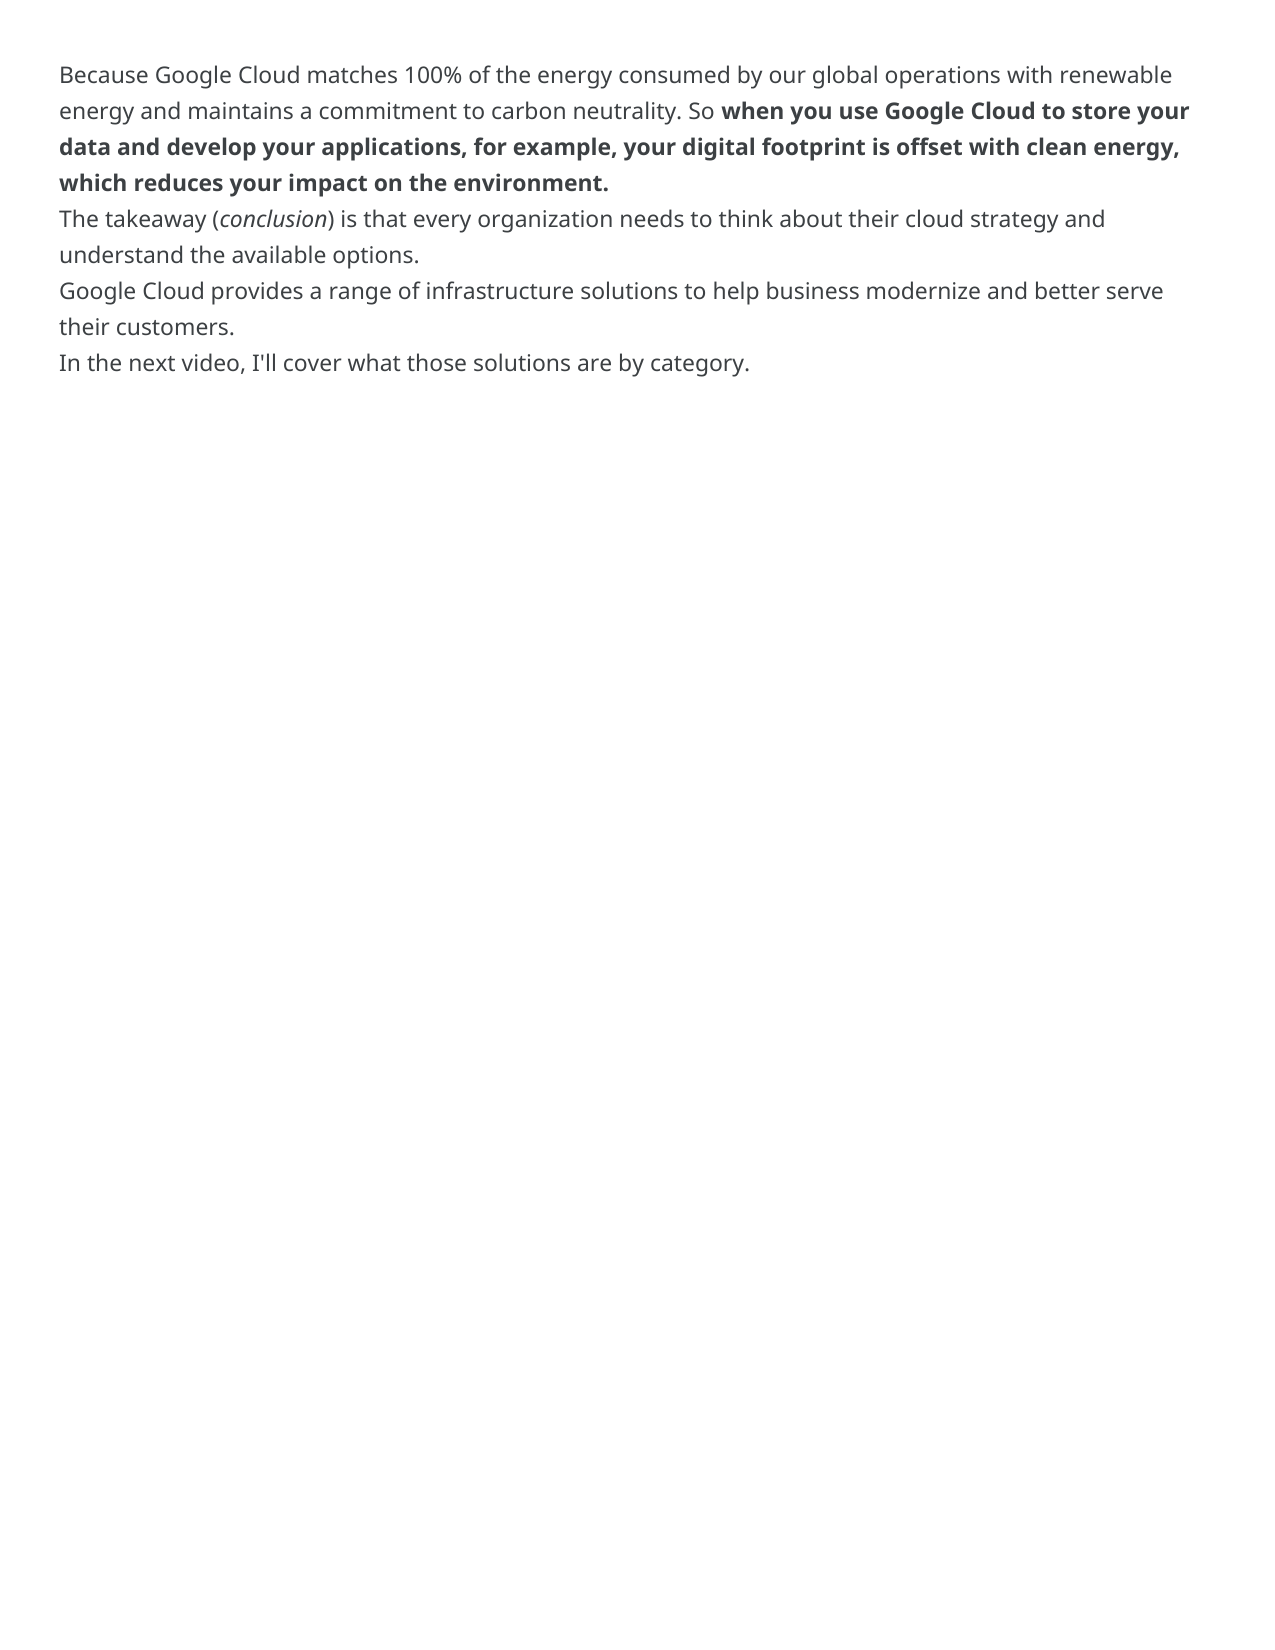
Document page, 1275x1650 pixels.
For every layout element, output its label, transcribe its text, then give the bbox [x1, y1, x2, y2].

text Google Cloud provides a range of infrastructure solutions to help business modernize and better serve their customers. [59, 274, 1216, 342]
text In the next video, I'll cover what those solutions are by category. [59, 346, 1216, 378]
text Because Google Cloud matches 100% of the energy consumed by our global operations with renewable energy and maintains a commitment to carbon neutrality. So when you use Google Cloud to store your data and develop your applications, for example, your digital footprint is offset with clean energy, which reduces your impact on the environment. [59, 59, 1216, 198]
text The takeaway (conclusion) is that every organization needs to think about their cloud strategy and understand the available options. [59, 203, 1216, 270]
